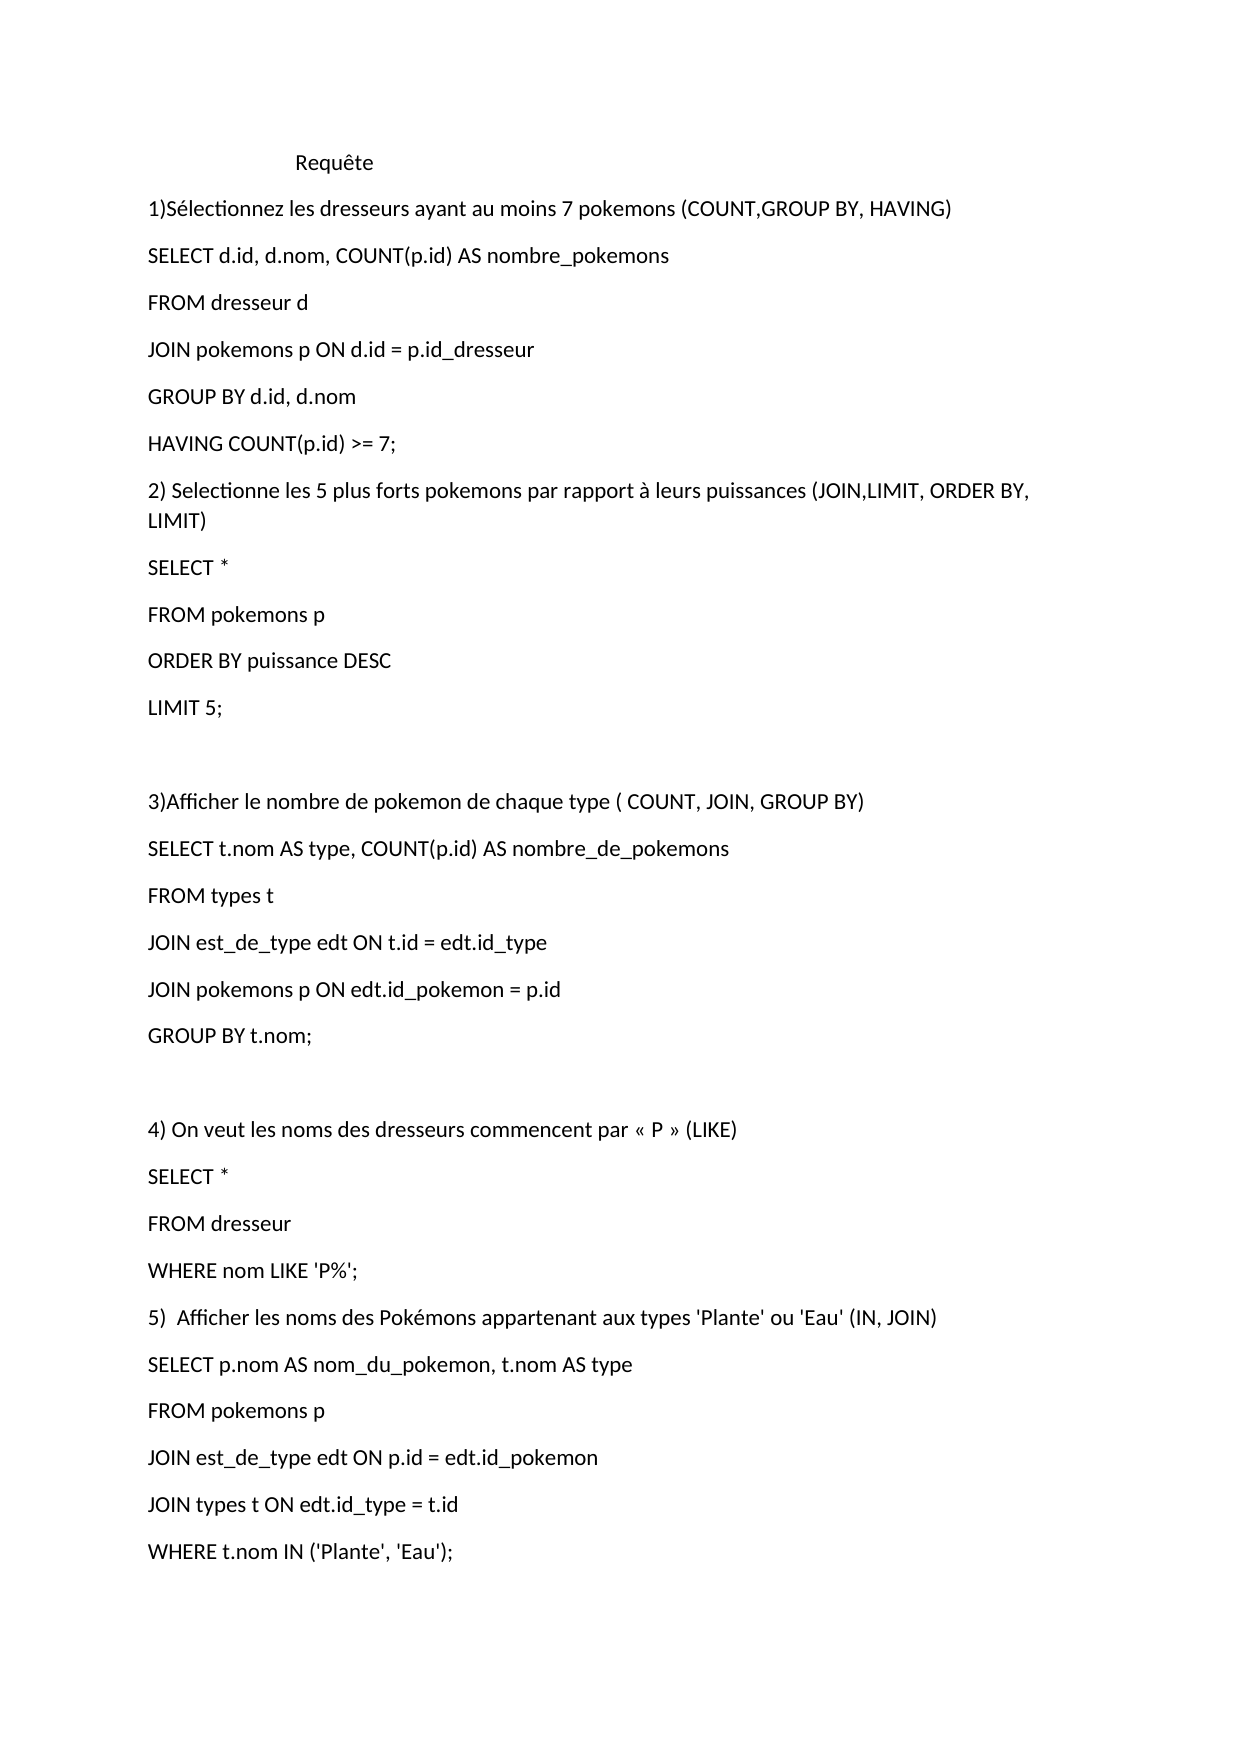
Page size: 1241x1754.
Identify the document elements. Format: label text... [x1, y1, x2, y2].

text JOIN pokemons p ON edt.id_pokemon = p.id [148, 975, 1093, 1003]
text WHERE t.nom IN ('Plante', 'Eau'); [148, 1537, 1093, 1565]
text SELECT d.id, d.nom, COUNT(p.id) AS nombre_pokemons [148, 241, 1093, 269]
text 1)Sélectionnez les dresseurs ayant au moins 7 pokemons (COUNT,GROUP BY, HAVING) [148, 194, 1093, 222]
text GROUP BY d.id, d.nom [148, 382, 1093, 410]
text JOIN est_de_type edt ON p.id = edt.id_pokemon [148, 1443, 1093, 1471]
text FROM pokemons p [148, 600, 1093, 628]
text SELECT * [148, 1162, 1093, 1190]
text JOIN types t ON edt.id_type = t.id [148, 1490, 1093, 1518]
text GROUP BY t.nom; [148, 1022, 1093, 1049]
text JOIN pokemons p ON d.id = p.id_dresseur [148, 335, 1093, 363]
text WHERE nom LIKE 'P%'; [148, 1256, 1093, 1284]
text 4) On veut les noms des dresseurs commencent par « P » (LIKE) [148, 1115, 1093, 1143]
text ORDER BY puissance DESC [148, 647, 1093, 674]
text SELECT t.nom AS type, COUNT(p.id) AS nombre_de_pokemons [148, 834, 1093, 862]
text SELECT * [148, 553, 1093, 581]
text FROM dresseur d [148, 288, 1093, 316]
text HAVING COUNT(p.id) >= 7; [148, 429, 1093, 457]
text FROM types t [148, 881, 1093, 909]
text FROM pokemons p [148, 1397, 1093, 1424]
text 5) Afficher les noms des Pokémons appartenant aux types 'Plante' ou 'Eau' (IN, JOIN) [148, 1303, 1093, 1331]
text SELECT p.nom AS nom_du_pokemon, t.nom AS type [148, 1350, 1093, 1378]
text FROM dresseur [148, 1209, 1093, 1237]
text Requête [148, 148, 1093, 176]
text LIMIT 5; [148, 693, 1093, 721]
text 2) Selectionne les 5 plus forts pokemons par rapport à leurs puissances (JOIN,LIMIT, ORDER BY, LIMIT) [148, 476, 1093, 534]
text JOIN est_de_type edt ON t.id = edt.id_type [148, 928, 1093, 956]
text 3)Afficher le nombre de pokemon de chaque type ( COUNT, JOIN, GROUP BY) [148, 787, 1093, 815]
